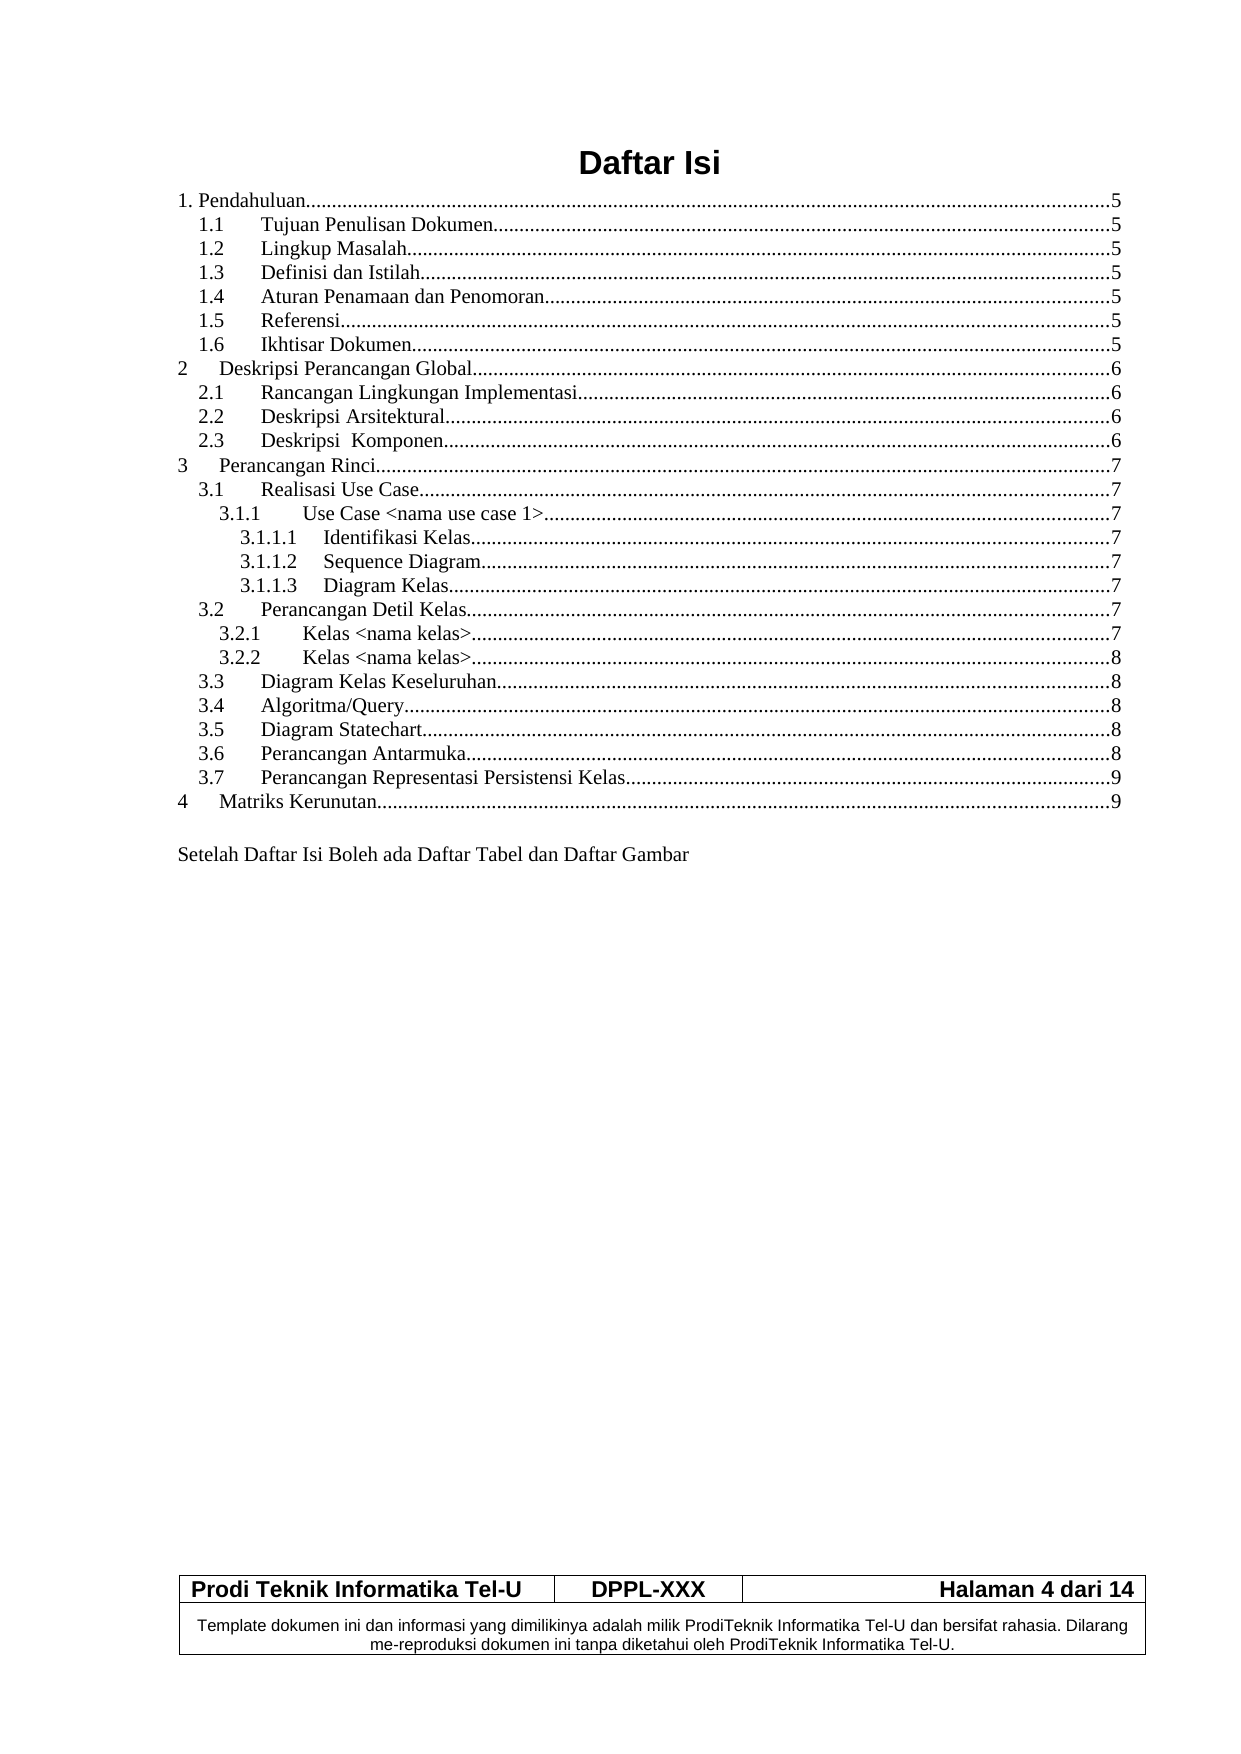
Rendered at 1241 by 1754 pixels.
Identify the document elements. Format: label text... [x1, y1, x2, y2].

text 1. Pendahuluan 5 [177, 188, 1122, 212]
title Daftar Isi [177, 143, 1122, 182]
text 2.2 Deskripsi Arsitektural 6 [198, 404, 1122, 428]
text 3.3 Diagram Kelas Keseluruhan 8 [198, 669, 1122, 693]
text Setelah Daftar Isi Boleh ada Daftar Tabel dan Daftar Gambar [177, 842, 1122, 866]
text 3.1.1.1 Identifikasi Kelas 7 [240, 525, 1122, 549]
text 3 Perancangan Rinci 7 [177, 452, 1122, 477]
text 3.4 Algoritma/Query 8 [198, 693, 1122, 717]
text 3.1.1.3 Diagram Kelas 7 [240, 573, 1122, 597]
text 3.1 Realisasi Use Case 7 [198, 477, 1122, 501]
text 3.2 Perancangan Detil Kelas 7 [198, 597, 1122, 621]
text 3.5 Diagram Statechart 8 [198, 717, 1122, 741]
text 1.2 Lingkup Masalah 5 [198, 236, 1122, 260]
text 2.3 Deskripsi Komponen 6 [198, 428, 1122, 452]
text 3.6 Perancangan Antarmuka 8 [198, 741, 1122, 765]
text 1.1 Tujuan Penulisan Dokumen 5 [198, 212, 1122, 236]
text 1.3 Definisi dan Istilah 5 [198, 260, 1122, 284]
text 3.7 Perancangan Representasi Persistensi Kelas 9 [198, 765, 1122, 789]
text 1.6 Ikhtisar Dokumen 5 [198, 332, 1122, 356]
text 3.1.1.2 Sequence Diagram 7 [240, 549, 1122, 573]
text 1.5 Referensi 5 [198, 308, 1122, 332]
text 1.4 Aturan Penamaan dan Penomoran 5 [198, 284, 1122, 308]
text 2.1 Rancangan Lingkungan Implementasi 6 [198, 380, 1122, 404]
text 3.1.1 Use Case <nama use case 1> 7 [219, 501, 1122, 525]
text 3.2.1 Kelas <nama kelas> 7 [219, 621, 1122, 645]
text 3.2.2 Kelas <nama kelas> 8 [219, 645, 1122, 669]
text 2 Deskripsi Perancangan Global 6 [177, 356, 1122, 380]
text 4 Matriks Kerunutan 9 [177, 789, 1122, 813]
